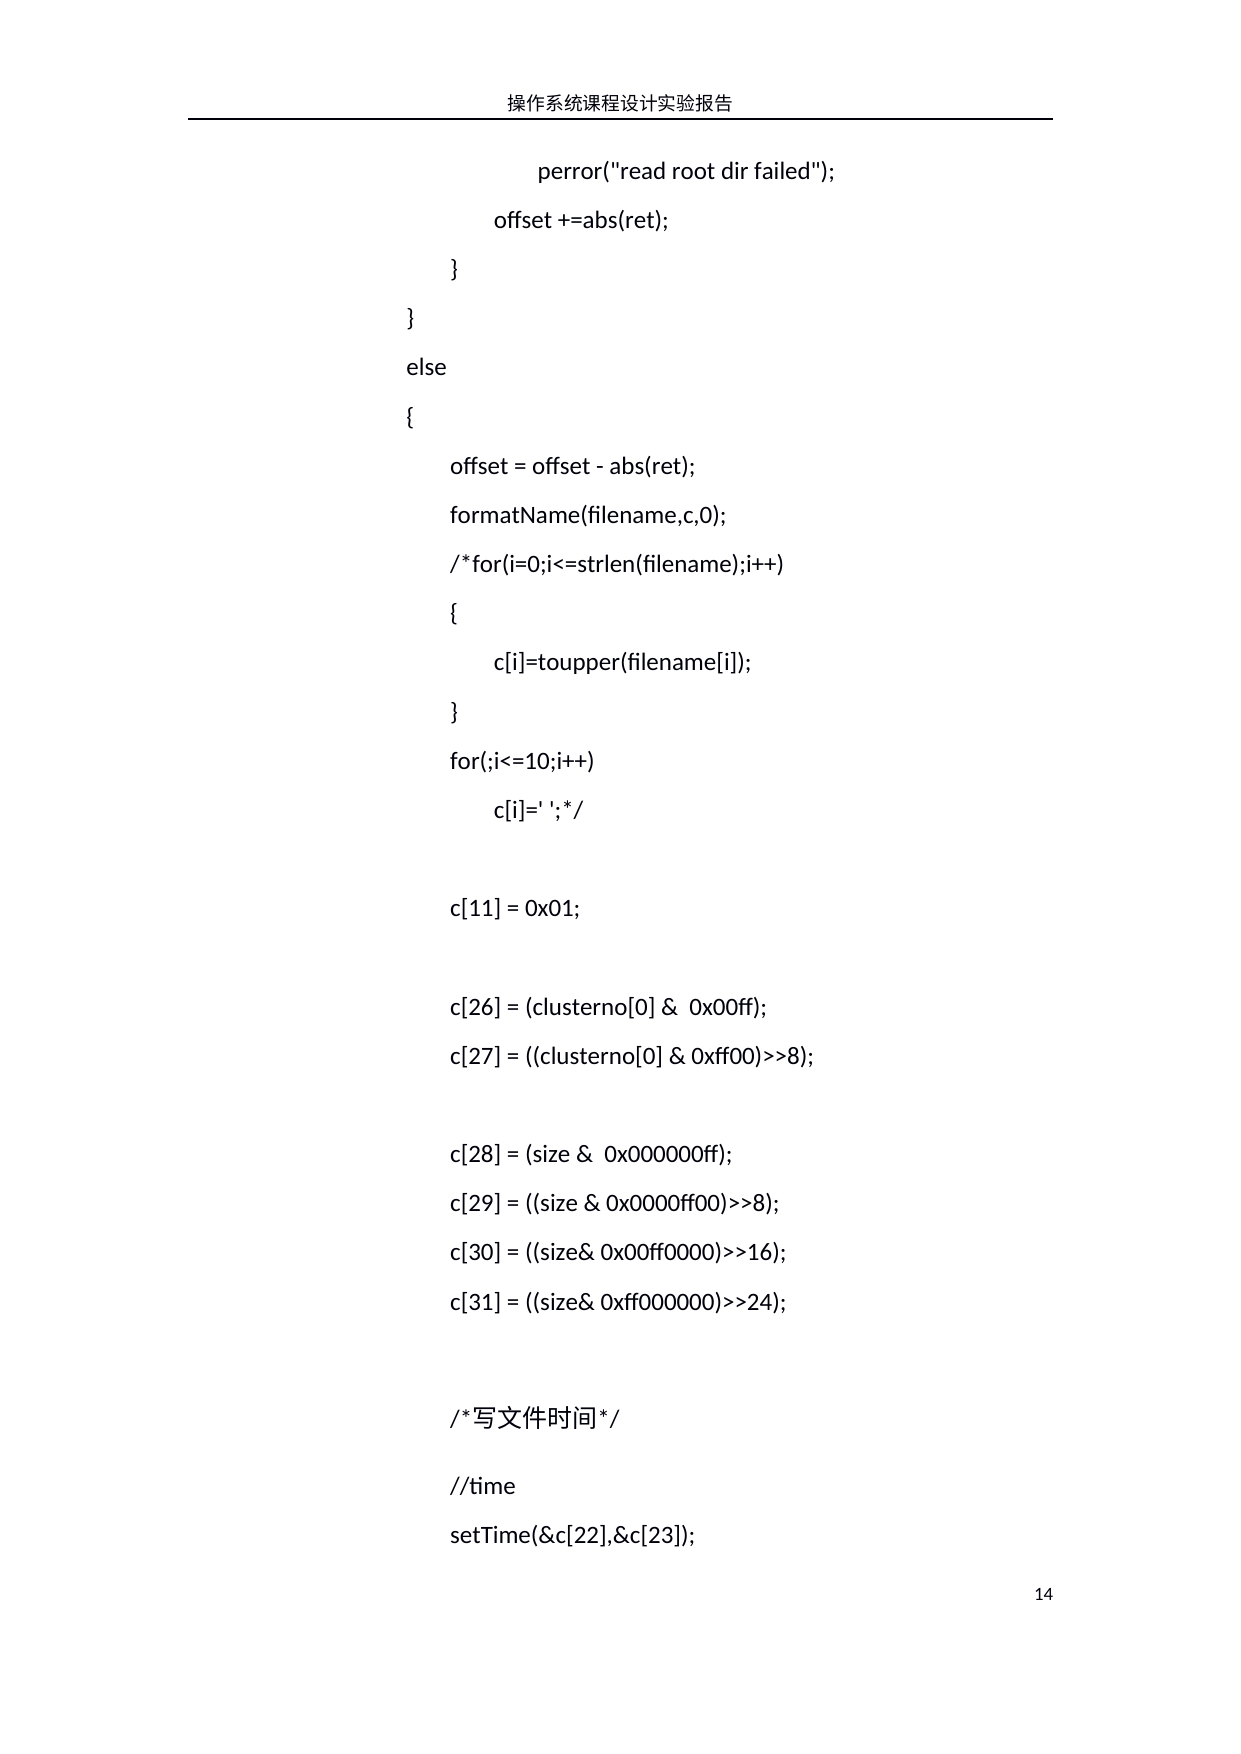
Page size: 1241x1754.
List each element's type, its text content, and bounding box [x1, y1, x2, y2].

list c[30] = ((size& 0x00ff0000)>>16); [231, 1235, 1053, 1269]
list c[27] = ((clusterno[0] & 0xff00)>>8); [231, 1038, 1053, 1072]
list c[26] = (clusterno[0] & 0x00ff); [231, 989, 1053, 1023]
list c[i]=toupper(filename[i]); [231, 645, 1053, 679]
list } [231, 301, 1053, 334]
list /*写文件时间*/ [231, 1382, 1053, 1450]
list c[i]=' ';*/ [231, 792, 1053, 826]
list c[31] = ((size& 0xff000000)>>24); [231, 1284, 1053, 1318]
list } [231, 694, 1053, 728]
list c[29] = ((size & 0x0000ff00)>>8); [231, 1186, 1053, 1219]
list setTime(&c[22],&c[23]); [231, 1517, 1053, 1551]
list c[11] = 0x01; [231, 891, 1053, 924]
list { [231, 399, 1053, 433]
list for(;i<=10;i++) [231, 743, 1053, 777]
list //time [231, 1468, 1053, 1502]
list formatName(filename,c,0); [231, 497, 1053, 531]
list perror("read root dir failed"); [231, 153, 1053, 187]
list { [231, 596, 1053, 629]
list offset = offset - abs(ret); [231, 448, 1053, 482]
list else [231, 350, 1053, 384]
list /*for(i=0;i<=strlen(filename);i++) [231, 546, 1053, 580]
list } [231, 251, 1053, 285]
list offset +=abs(ret); [231, 202, 1053, 236]
list c[28] = (size & 0x000000ff); [231, 1136, 1053, 1170]
